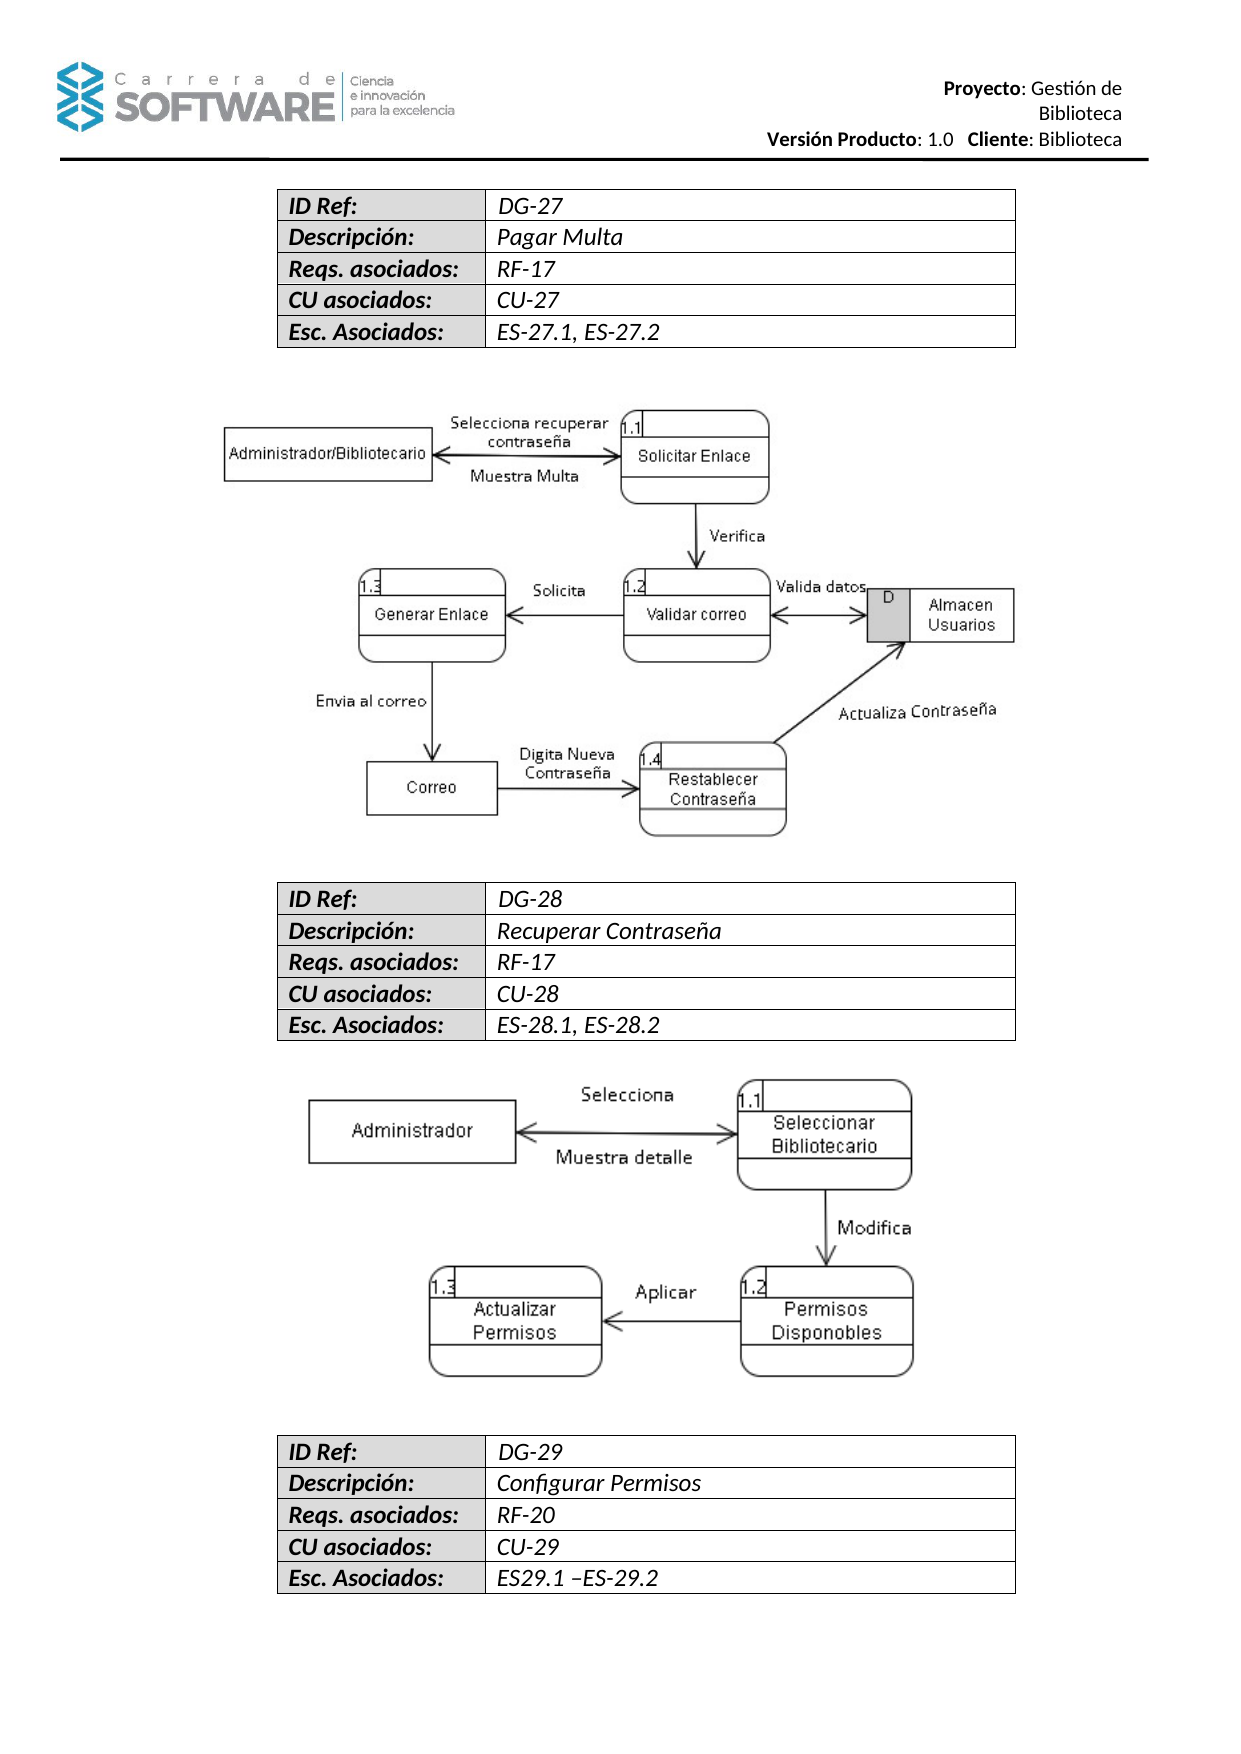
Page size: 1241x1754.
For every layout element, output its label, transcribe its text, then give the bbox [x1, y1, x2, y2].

table_cell RF-20 [486, 1499, 1015, 1530]
table_header ID Ref: [278, 1436, 485, 1467]
table_cell Reqs. asociados: [278, 946, 485, 977]
table_cell CU asociados: [278, 1531, 485, 1561]
table_header ID Ref: [278, 190, 485, 220]
table_cell Reqs. asociados: [278, 1499, 485, 1530]
table_cell Descripción: [278, 221, 485, 252]
table_cell ES-28.1, ES-28.2 [486, 1010, 1015, 1040]
table_cell CU-29 [486, 1531, 1015, 1561]
table_cell Pagar Multa [486, 221, 1015, 252]
table_cell Esc. Asociados: [278, 316, 485, 347]
table_cell ES29.1 –ES-29.2 [486, 1562, 1015, 1593]
table_cell RF-17 [486, 253, 1015, 283]
table_cell RF-17 [486, 946, 1015, 977]
table_cell Reqs. asociados: [278, 253, 485, 283]
table_cell Esc. Asociados: [278, 1010, 485, 1040]
table_header DG-27 [486, 190, 1015, 220]
table_cell ES-27.1, ES-27.2 [486, 316, 1015, 347]
table_cell Descripción: [278, 1468, 485, 1498]
picture [304, 1056, 936, 1396]
picture [213, 392, 1027, 845]
table_cell Recuperar Contraseña [486, 915, 1015, 945]
table_cell Esc. Asociados: [278, 1562, 485, 1593]
table_header DG-28 [486, 883, 1015, 914]
table_cell Configurar Permisos [486, 1468, 1015, 1498]
table_cell Descripción: [278, 915, 485, 945]
picture [46, 46, 461, 154]
table_cell CU-28 [486, 978, 1015, 1008]
table_cell CU asociados: [278, 978, 485, 1008]
table_header ID Ref: [278, 883, 485, 914]
table_cell CU asociados: [278, 285, 485, 315]
table_header DG-29 [486, 1436, 1015, 1467]
table_cell CU-27 [486, 285, 1015, 315]
